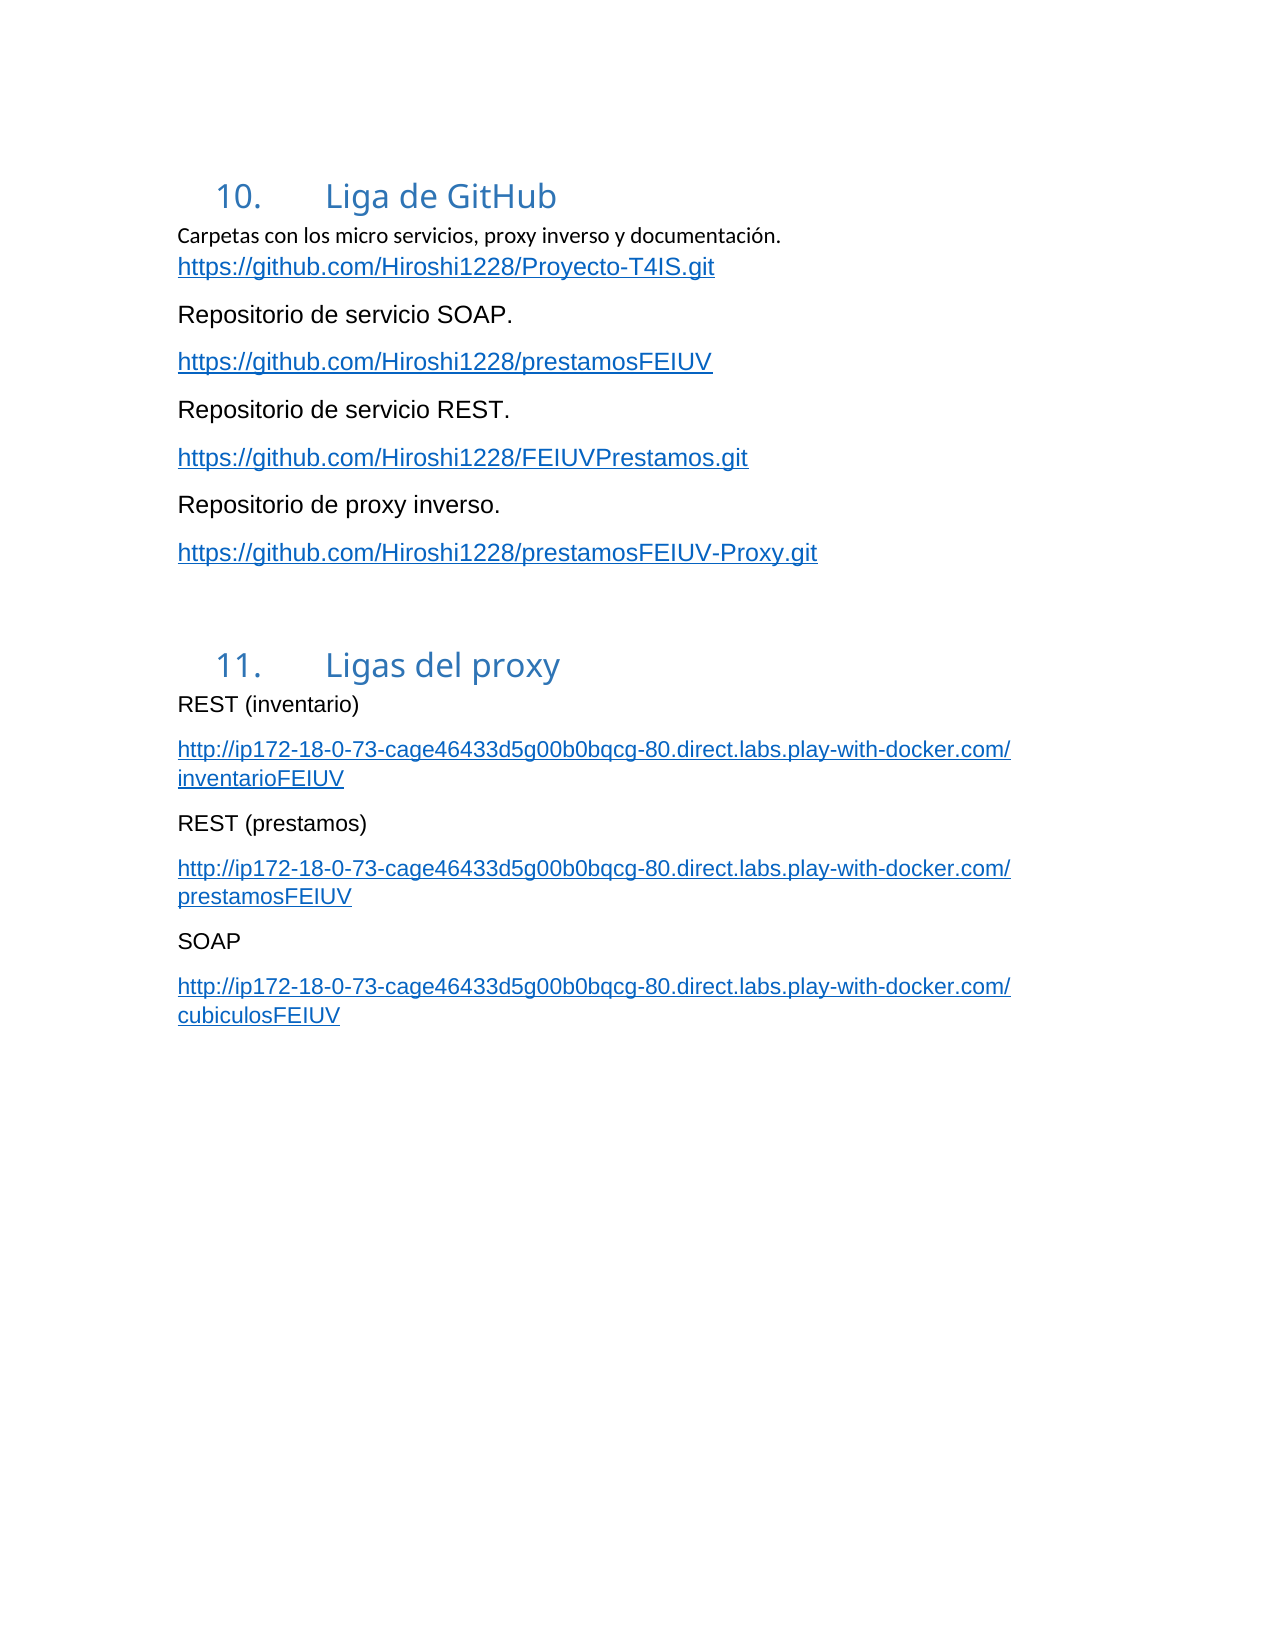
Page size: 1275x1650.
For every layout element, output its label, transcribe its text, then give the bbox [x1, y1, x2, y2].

text Repositorio de servicio SOAP. [177, 300, 1098, 328]
text REST (prestamos) [177, 809, 1098, 836]
text REST (inventario) [177, 691, 1098, 717]
text Repositorio de servicio REST. [177, 395, 1098, 424]
text Repositorio de proxy inverso. [177, 491, 1098, 519]
text SOAP [177, 928, 1098, 954]
subtitle Liga de GitHub [215, 173, 1098, 218]
text http://ip172-18-0-73-cage46433d5g00b0bqcg-80.direct.labs.play-with-docker.com/prestamosFEIUV [177, 855, 1098, 909]
text https://github.com/Hiroshi1228/prestamosFEIUV [177, 347, 1098, 376]
subtitle Ligas del proxy [215, 642, 1098, 687]
text http://ip172-18-0-73-cage46433d5g00b0bqcg-80.direct.labs.play-with-docker.com/cubiculosFEIUV [177, 973, 1098, 1028]
text http://ip172-18-0-73-cage46433d5g00b0bqcg-80.direct.labs.play-with-docker.com/inventarioFEIUV [177, 736, 1098, 791]
text https://github.com/Hiroshi1228/prestamosFEIUV-Proxy.git [177, 538, 1098, 567]
text Carpetas con los micro servicios, proxy inverso y documentación. https://github.com/Hiroshi1228/Proyecto-T4IS.git [177, 222, 1098, 281]
text https://github.com/Hiroshi1228/FEIUVPrestamos.git [177, 443, 1098, 472]
